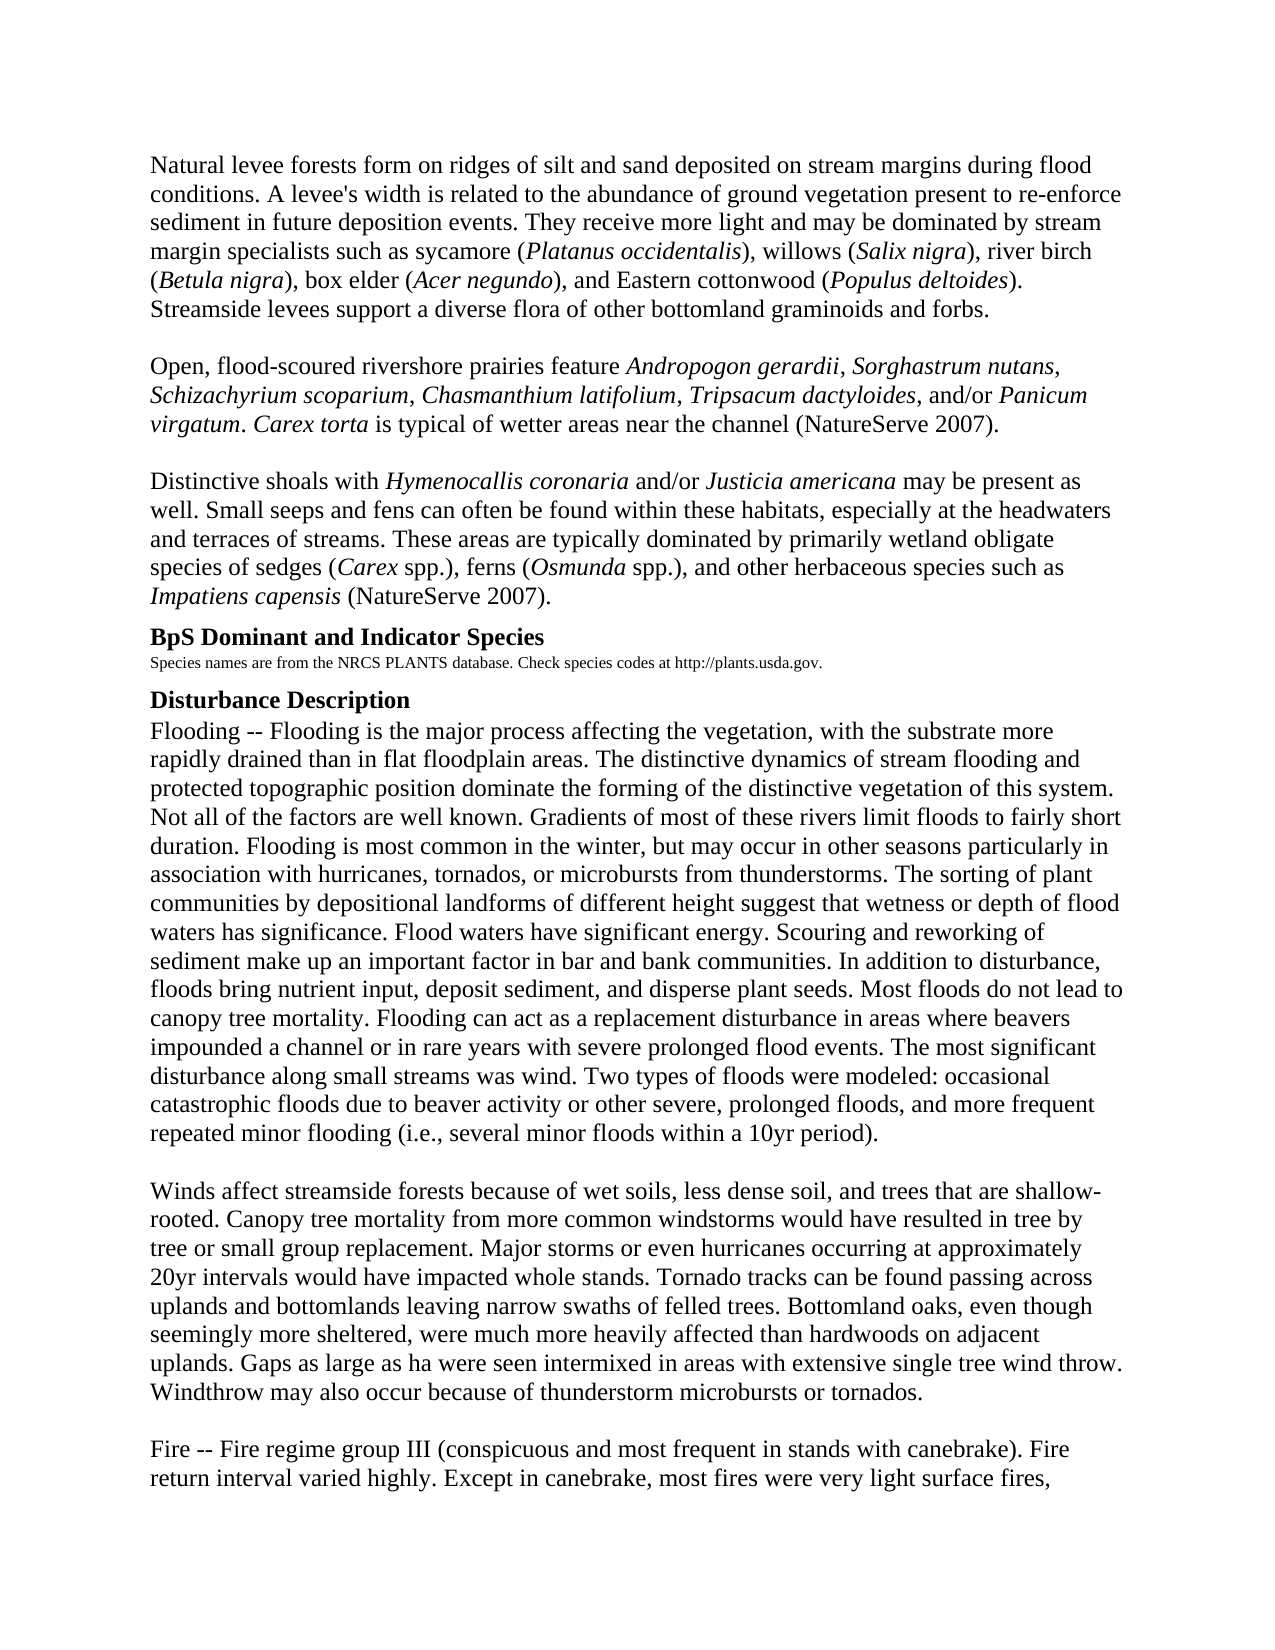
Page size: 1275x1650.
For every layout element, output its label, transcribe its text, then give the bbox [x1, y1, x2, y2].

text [150, 1434, 1125, 1492]
text Open, flood-scoured rivershore prairies feature Andropogon gerardii, Sorghastrum nutans, Schizachyrium scoparium, Chasmanthium latifolium, Tripsacum dactyloides, and/or Panicum virgatum. Carex torta is typical of wetter areas near the channel (NatureServe 2007). [150, 351, 1125, 437]
text Disturbance Description [150, 685, 1125, 714]
text Species names are from the NRCS PLANTS database. Check species codes at http://plants.usda.gov. [150, 653, 1125, 672]
text Natural levee forests form on ridges of silt and sand deposited on stream margins during flood conditions. A levee's width is related to the abundance of ground vegetation present to re-enforce sediment in future deposition events. They receive more light and may be dominated by stream margin specialists such as sycamore (Platanus occidentalis), willows (Salix nigra), river birch (Betula nigra), box elder (Acer negundo), and Eastern cottonwood (Populus deltoides). Streamside levees support a diverse flora of other bottomland graminoids and forbs. [150, 150, 1125, 322]
text Flooding -- Flooding is the major process affecting the vegetation, with the substrate more rapidly drained than in flat floodplain areas. The distinctive dynamics of stream flooding and protected topographic position dominate the forming of the distinctive vegetation of this system. Not all of the factors are well known. Gradients of most of these rivers limit floods to fairly short duration. Flooding is most common in the winter, but may occur in other seasons particularly in association with hurricanes, tornados, or microbursts from thunderstorms. The sorting of plant communities by depositional landforms of different height suggest that wetness or depth of flood waters has significance. Flood waters have significant energy. Scouring and reworking of sediment make up an important factor in bar and bank communities. In addition to disturbance, floods bring nutrient input, deposit sediment, and disperse plant seeds. Most floods do not lead to canopy tree mortality. Flooding can act as a replacement disturbance in areas where beavers impounded a channel or in rare years with severe prolonged flood events. The most significant disturbance along small streams was wind. Two types of floods were modeled: occasional catastrophic floods due to beaver activity or other severe, prolonged floods, and more frequent repeated minor flooding (i.e., several minor floods within a 10yr period). [150, 716, 1125, 1147]
text Distinctive shoals with Hymenocallis coronaria and/or Justicia americana may be present as well. Small seeps and fens can often be found within these habitats, especially at the headwaters and terraces of streams. These areas are typically dominated by primarily wetland obligate species of sedges (Carex spp.), ferns (Osmunda spp.), and other herbaceous species such as Impatiens capensis (NatureServe 2007). [150, 466, 1125, 610]
text Winds affect streamside forests because of wet soils, less dense soil, and trees that are shallow-rooted. Canopy tree mortality from more common windstorms would have resulted in tree by tree or small group replacement. Major storms or even hurricanes occurring at approximately 20yr intervals would have impacted whole stands. Tornado tracks can be found passing across uplands and bottomlands leaving narrow swaths of felled trees. Bottomland oaks, even though seemingly more sheltered, were much more heavily affected than hardwoods on adjacent uplands. Gaps as large as ha were seen intermixed in areas with extensive single tree wind throw. Windthrow may also occur because of thunderstorm microbursts or tornados. [150, 1176, 1125, 1406]
text BpS Dominant and Indicator Species [150, 622, 1125, 651]
